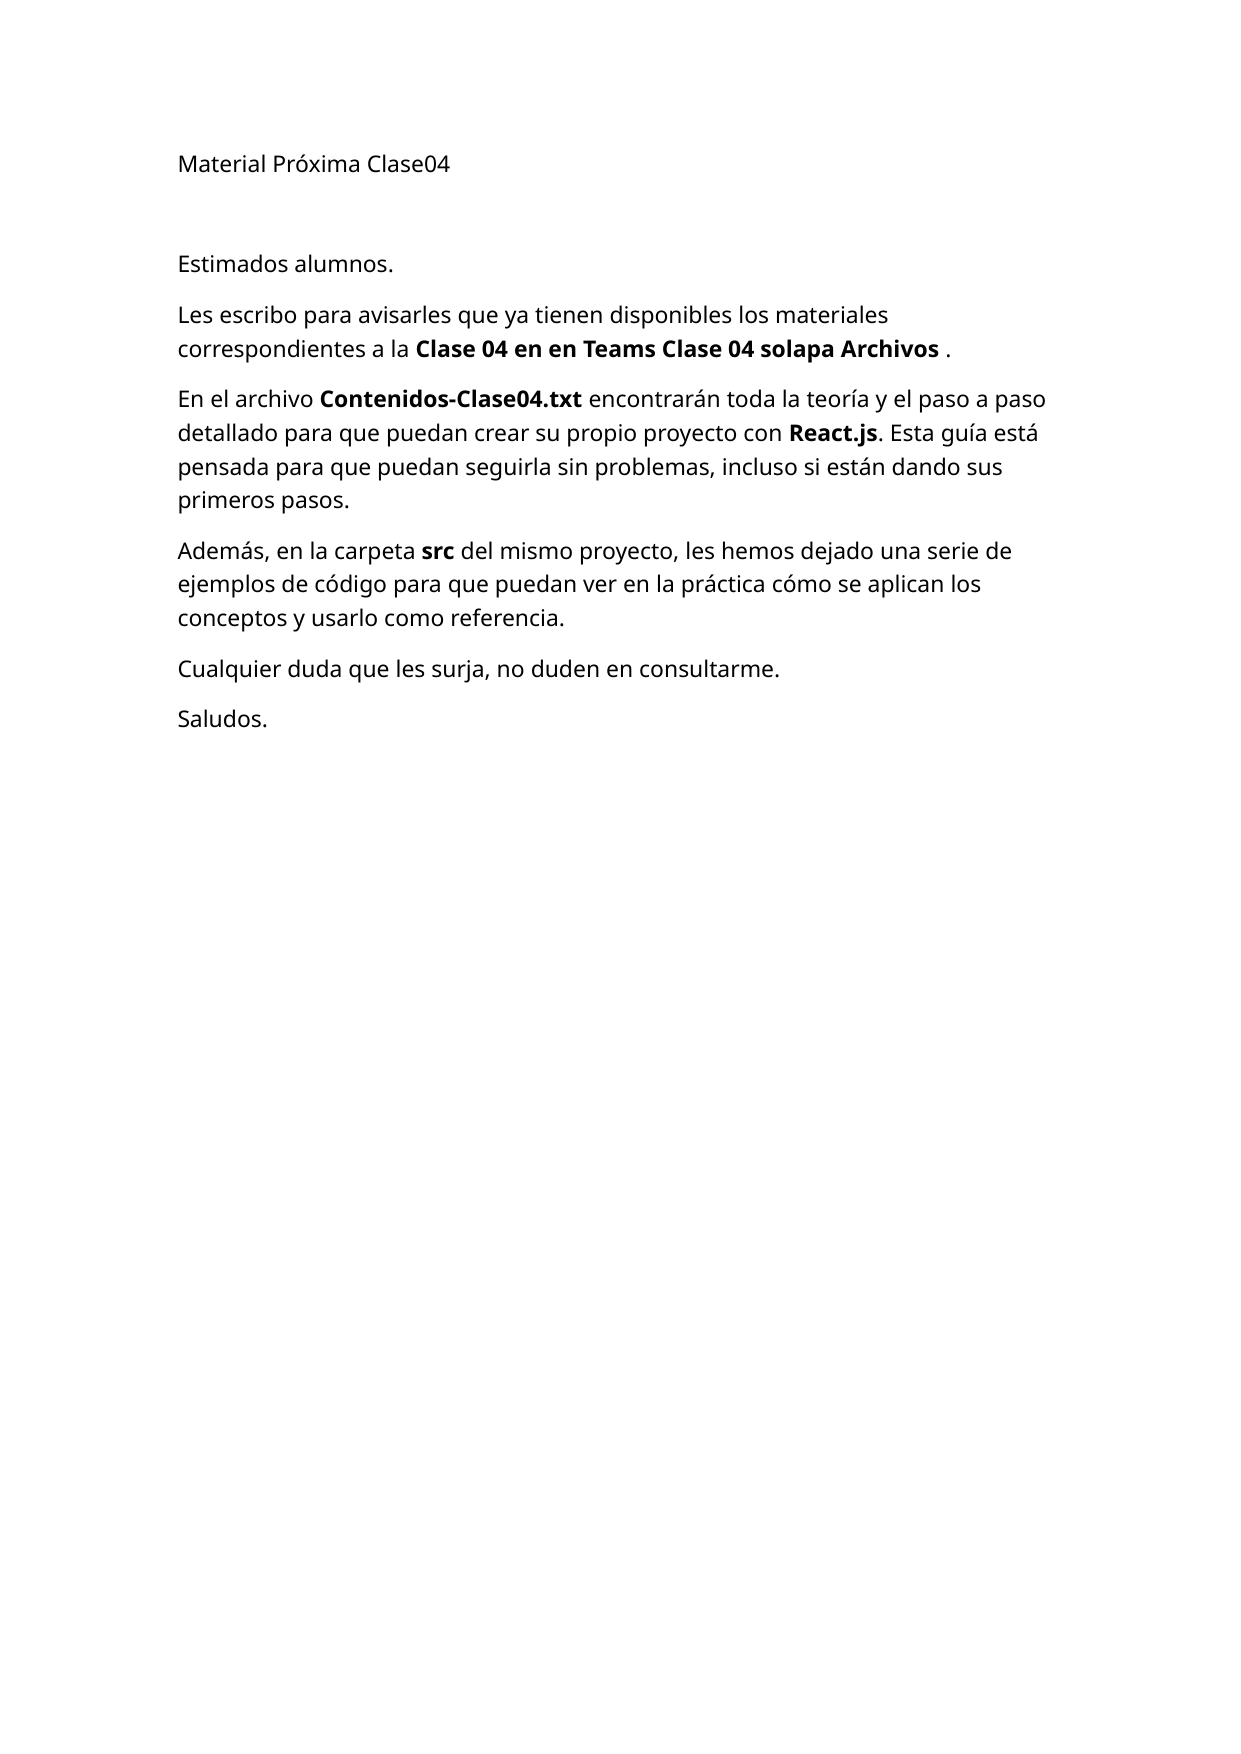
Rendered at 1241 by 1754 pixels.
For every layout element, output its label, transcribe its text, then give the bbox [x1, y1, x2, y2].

text Material Próxima Clase04 [177, 148, 1063, 179]
text Cualquier duda que les surja, no duden en consultarme. [177, 653, 1063, 684]
text Además, en la carpeta src del mismo proyecto, les hemos dejado una serie de ejemplos de código para que puedan ver en la práctica cómo se aplican los conceptos y usarlo como referencia. [177, 535, 1063, 633]
text Les escribo para avisarles que ya tienen disponibles los materiales correspondientes a la Clase 04 en en Teams Clase 04 solapa Archivos . [177, 299, 1063, 364]
text Saludos. [177, 703, 1063, 734]
text Estimados alumnos. [177, 248, 1063, 280]
text En el archivo Contenidos-Clase04.txt encontrarán toda la teoría y el paso a paso detallado para que puedan crear su propio proyecto con React.js. Esta guía está pensada para que puedan seguirla sin problemas, incluso si están dando sus primeros pasos. [177, 383, 1063, 516]
